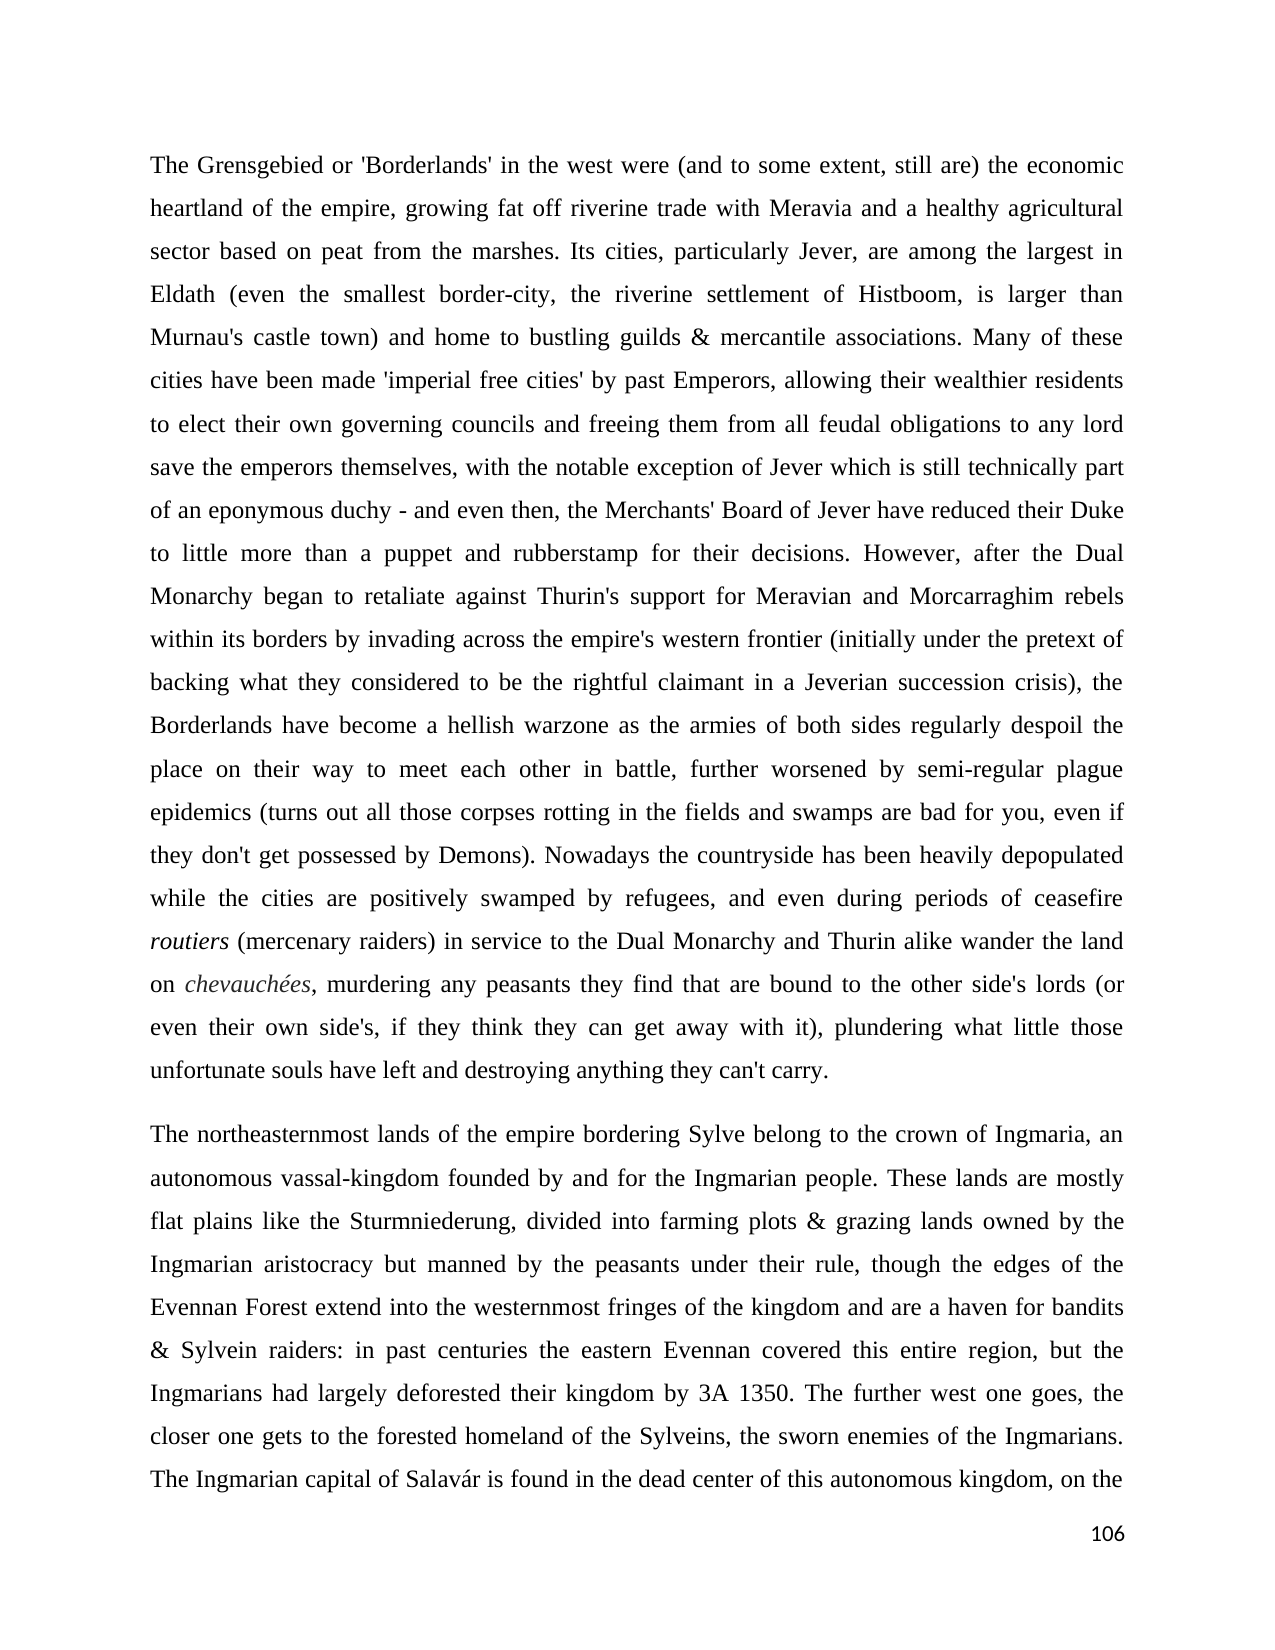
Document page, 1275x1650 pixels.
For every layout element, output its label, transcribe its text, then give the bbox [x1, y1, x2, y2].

text The Grensgebied or 'Borderlands' in the west were (and to some extent, still are) the economic heartland of the empire, growing fat off riverine trade with Meravia and a healthy agricultural sector based on peat from the marshes. Its cities, particularly Jever, are among the largest in Eldath (even the smallest border-city, the riverine settlement of Histboom, is larger than Murnau's castle town) and home to bustling guilds & mercantile associations. Many of these cities have been made 'imperial free cities' by past Emperors, allowing their wealthier residents to elect their own governing councils and freeing them from all feudal obligations to any lord save the emperors themselves, with the notable exception of Jever which is still technically part of an eponymous duchy - and even then, the Merchants' Board of Jever have reduced their Duke to little more than a puppet and rubberstamp for their decisions. However, after the Dual Monarchy began to retaliate against Thurin's support for Meravian and Morcarraghim rebels within its borders by invading across the empire's western frontier (initially under the pretext of backing what they considered to be the rightful claimant in a Jeverian succession crisis), the Borderlands have become a hellish warzone as the armies of both sides regularly despoil the place on their way to meet each other in battle, further worsened by semi-regular plague epidemics (turns out all those corpses rotting in the fields and swamps are bad for you, even if they don't get possessed by Demons). Nowadays the countryside has been heavily depopulated while the cities are positively swamped by refugees, and even during periods of ceasefire routiers (mercenary raiders) in service to the Dual Monarchy and Thurin alike wander the land on chevauchées, murdering any peasants they find that are bound to the other side's lords (or even their own side's, if they think they can get away with it), plundering what little those unfortunate souls have left and destroying anything they can't carry. [150, 150, 1125, 1084]
